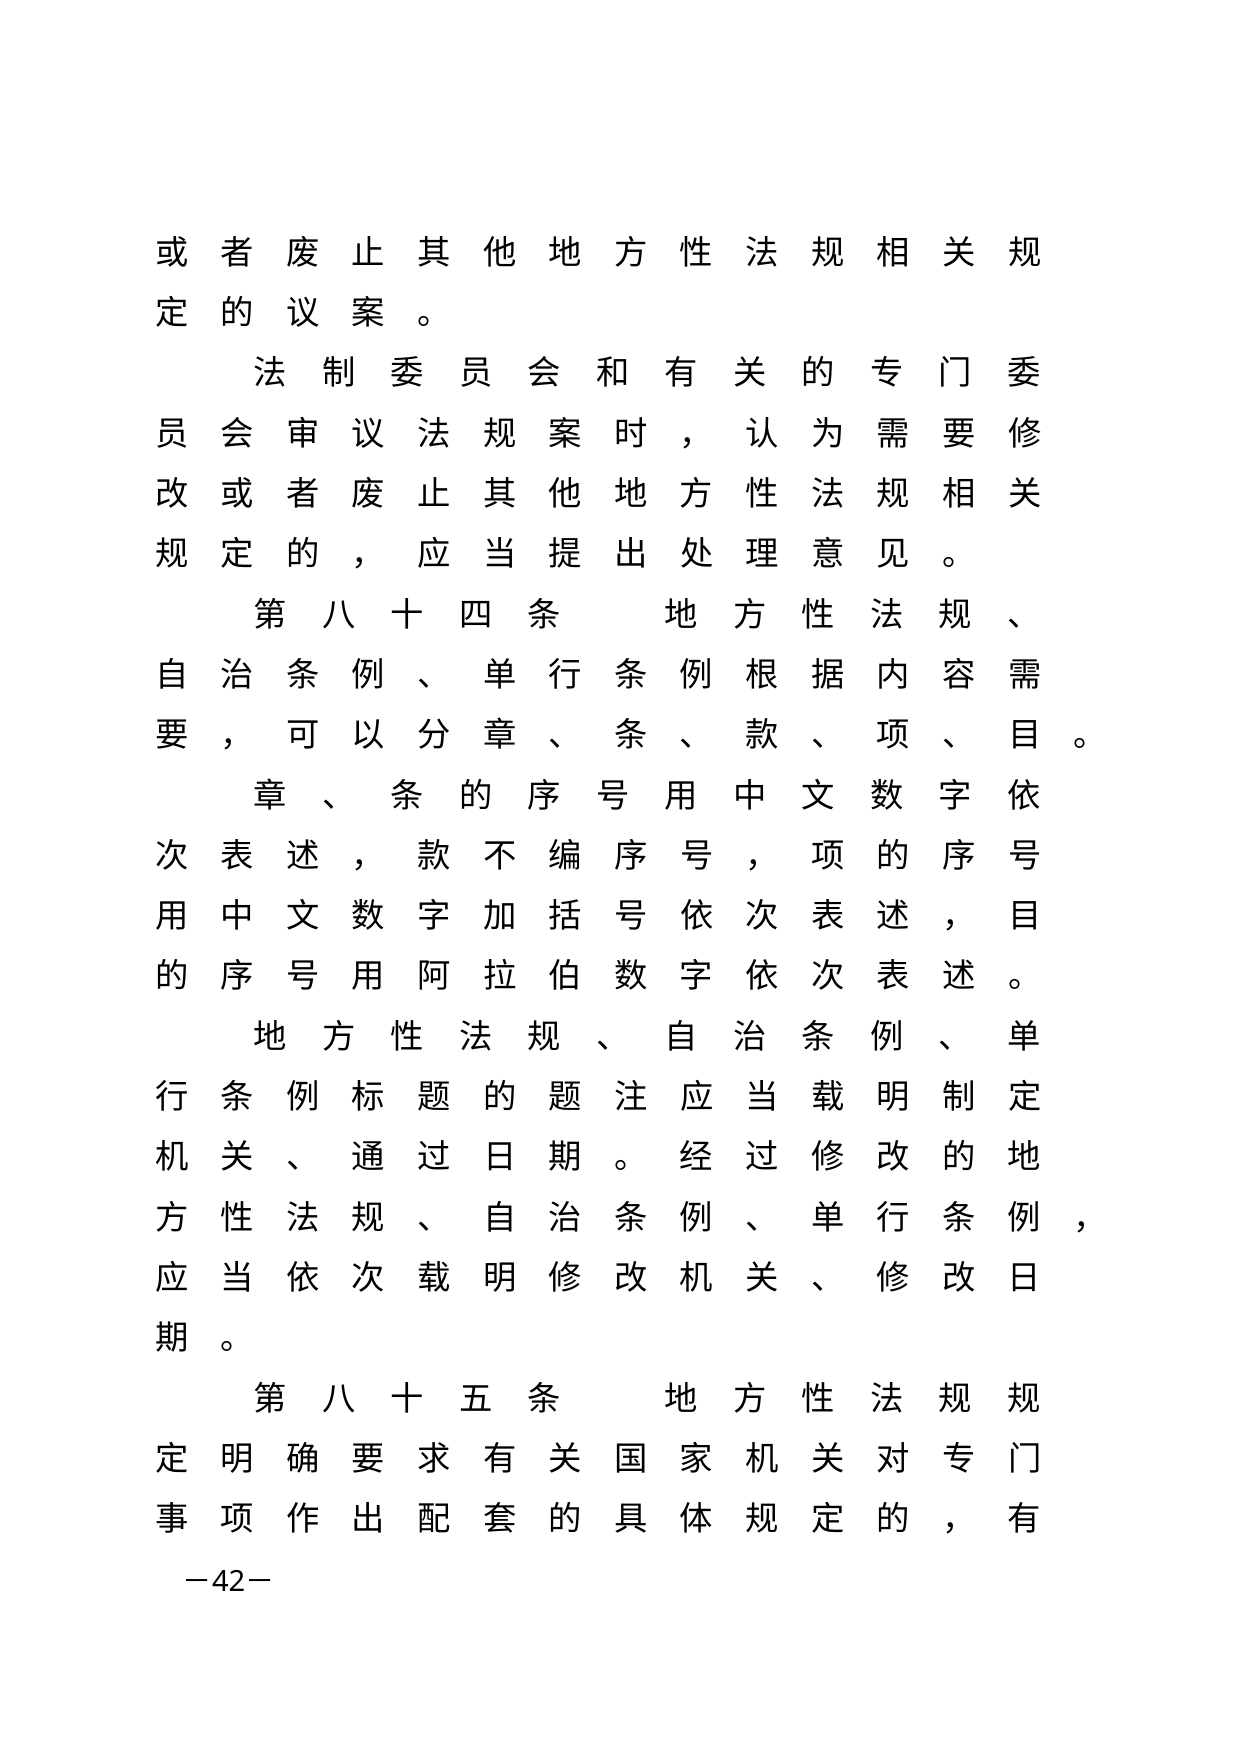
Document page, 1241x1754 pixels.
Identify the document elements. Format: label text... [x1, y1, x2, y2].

text 法制委员会和有关的专门委员会审议法规案时，认为需要修改或者废止其他地方性法规相关规定的，应当提出处理意见。 [155, 340, 1073, 581]
text 第八十五条 地方性法规规定明确要求有关国家机关对专门事项作出配套的具体规定的，有关国家机关应当自地方性法规施行之日起一年内作出规定，地方性法规对配套的具体规定制定期限另有规定的，从其规定。有关国家机关未能在期限内作出配套的具体规定的，应当向地方性法规制定机关说明情况。 [155, 1365, 1073, 1546]
text 章、条的序号用中文数字依次表述，款不编序号，项的序号用中文数字加括号依次表述，目的序号用阿拉伯数字依次表述。 [155, 762, 1073, 1003]
text 第八十三条 法规草案与其他地方性法规相关规定不一致的，提案人应当予以说明并提出处理意见，必要时应当同时提出修改或者废止其他地方性法规相关规定的议案。 [155, 219, 1073, 340]
text 第八十四条 地方性法规、自治条例、单行条例根据内容需要，可以分章、条、款、项、目。 [155, 581, 1073, 762]
text 地方性法规、自治条例、单行条例标题的题注应当载明制定机关、通过日期。经过修改的地方性法规、自治条例、单行条例，应当依次载明修改机关、修改日期。 [155, 1003, 1073, 1365]
